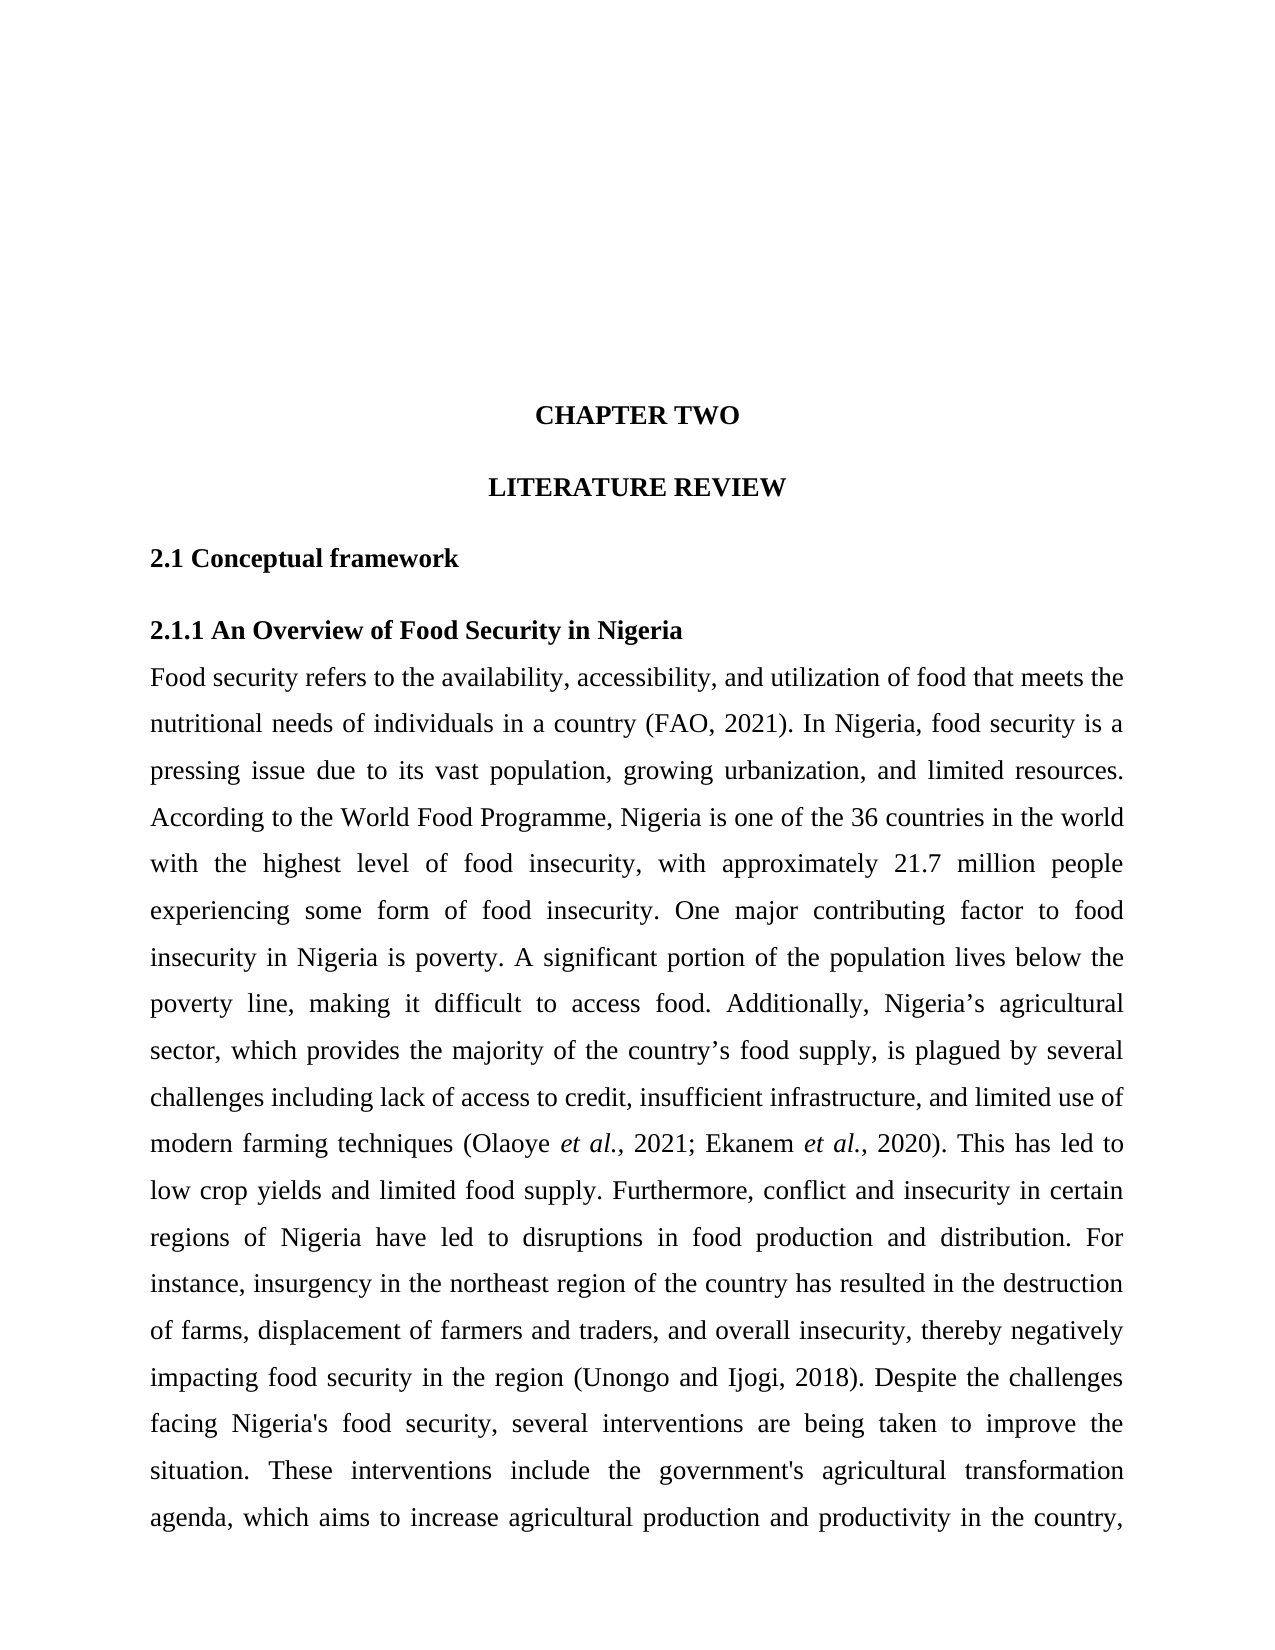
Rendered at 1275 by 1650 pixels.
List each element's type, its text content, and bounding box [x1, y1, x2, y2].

text CHAPTER TWO [150, 399, 1125, 430]
text LITERATURE REVIEW [150, 471, 1125, 502]
text 2.1.1 An Overview of Food Security in Nigeria [150, 614, 1125, 645]
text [150, 661, 1125, 1532]
text 2.1 Conceptual framework [150, 542, 1125, 574]
